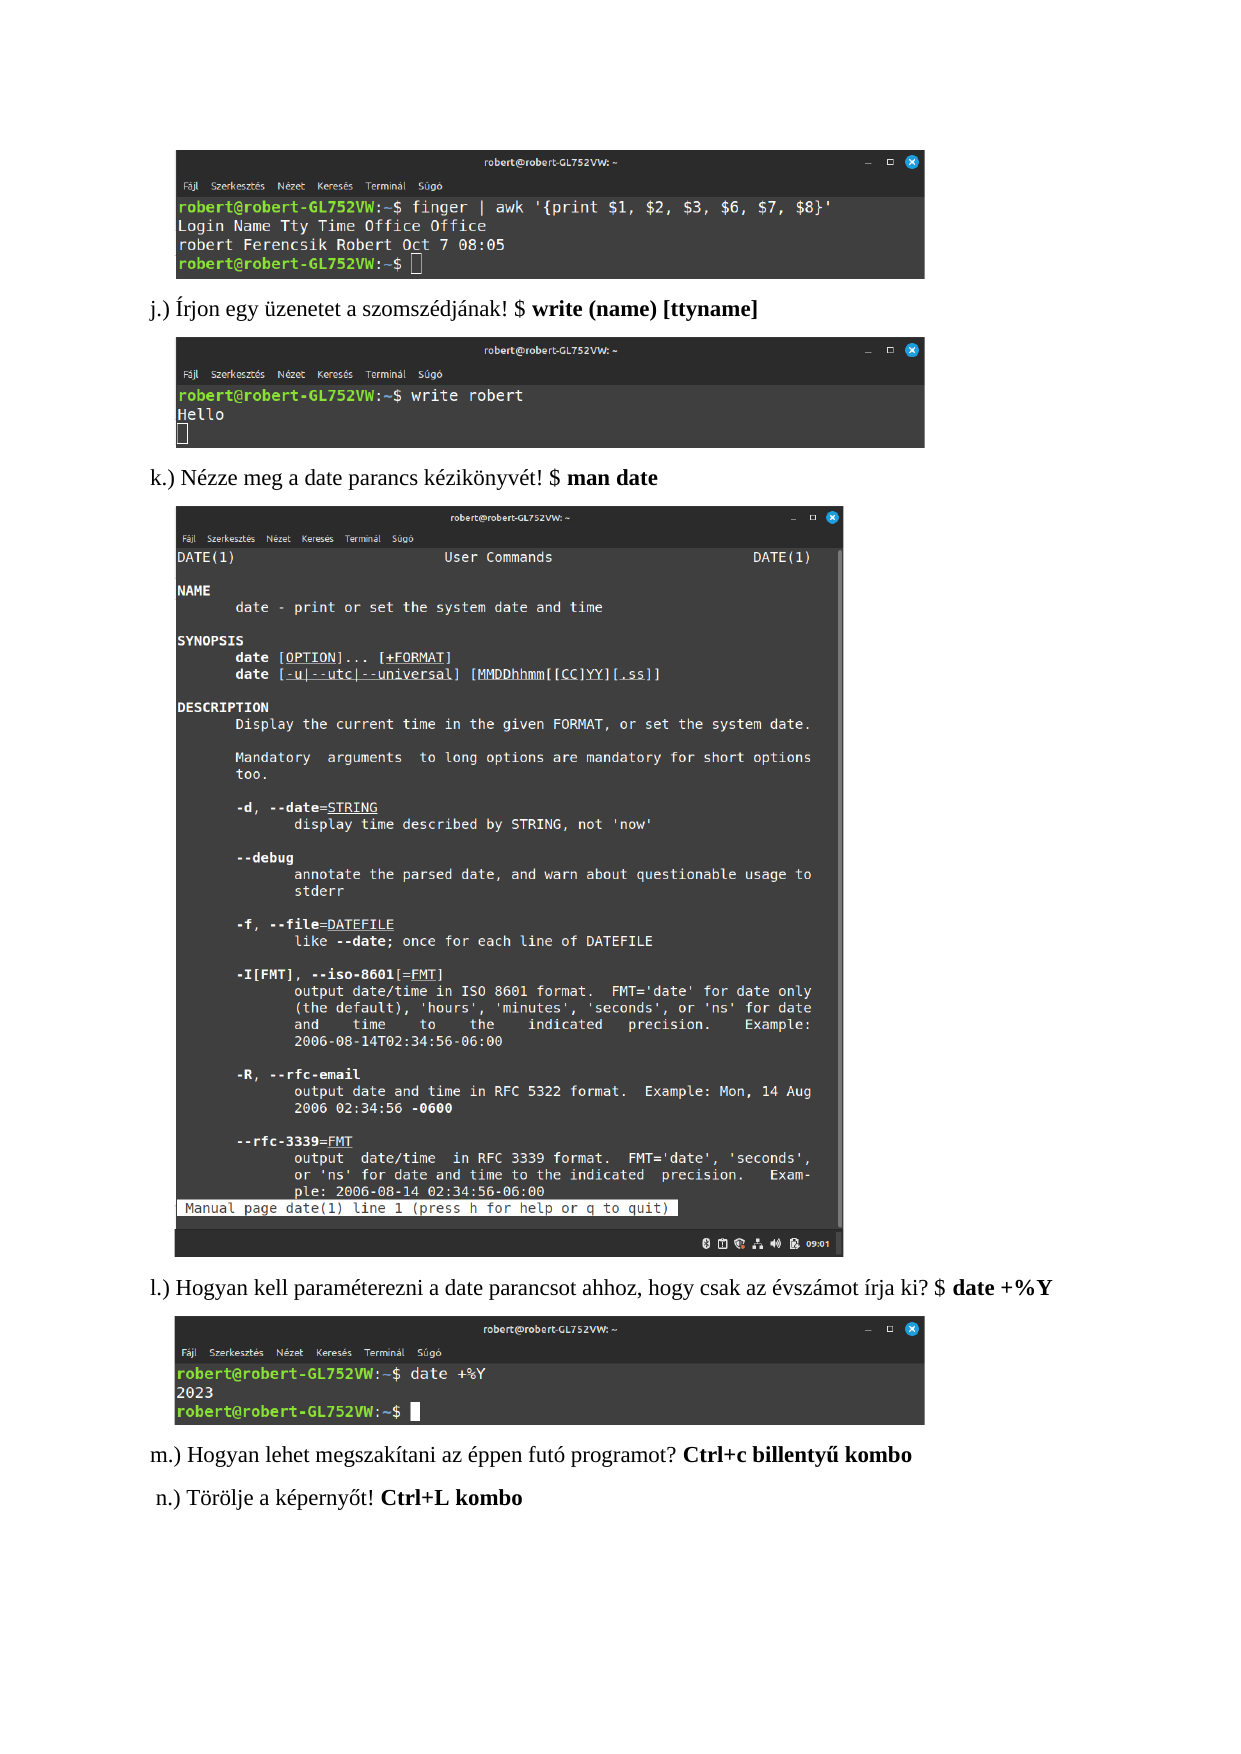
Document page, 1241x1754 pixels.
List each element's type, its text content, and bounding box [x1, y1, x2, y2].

text j.) Írjon egy üzenetet a szomszédjának! $ write (name) [ttyname] [150, 295, 1090, 321]
text m.) Hogyan lehet megszakítani az éppen futó programot? Ctrl+c billentyű kombo [150, 1441, 1090, 1467]
text k.) Nézze meg a date parancs kézikönyvét! $ man date [150, 464, 1090, 490]
text l.) Hogyan kell paraméterezni a date parancsot ahhoz, hogy csak az évszámot írja ki? $ date +%Y [150, 1273, 1090, 1300]
text n.) Törölje a képernyőt! Ctrl+L kombo [150, 1484, 1090, 1510]
